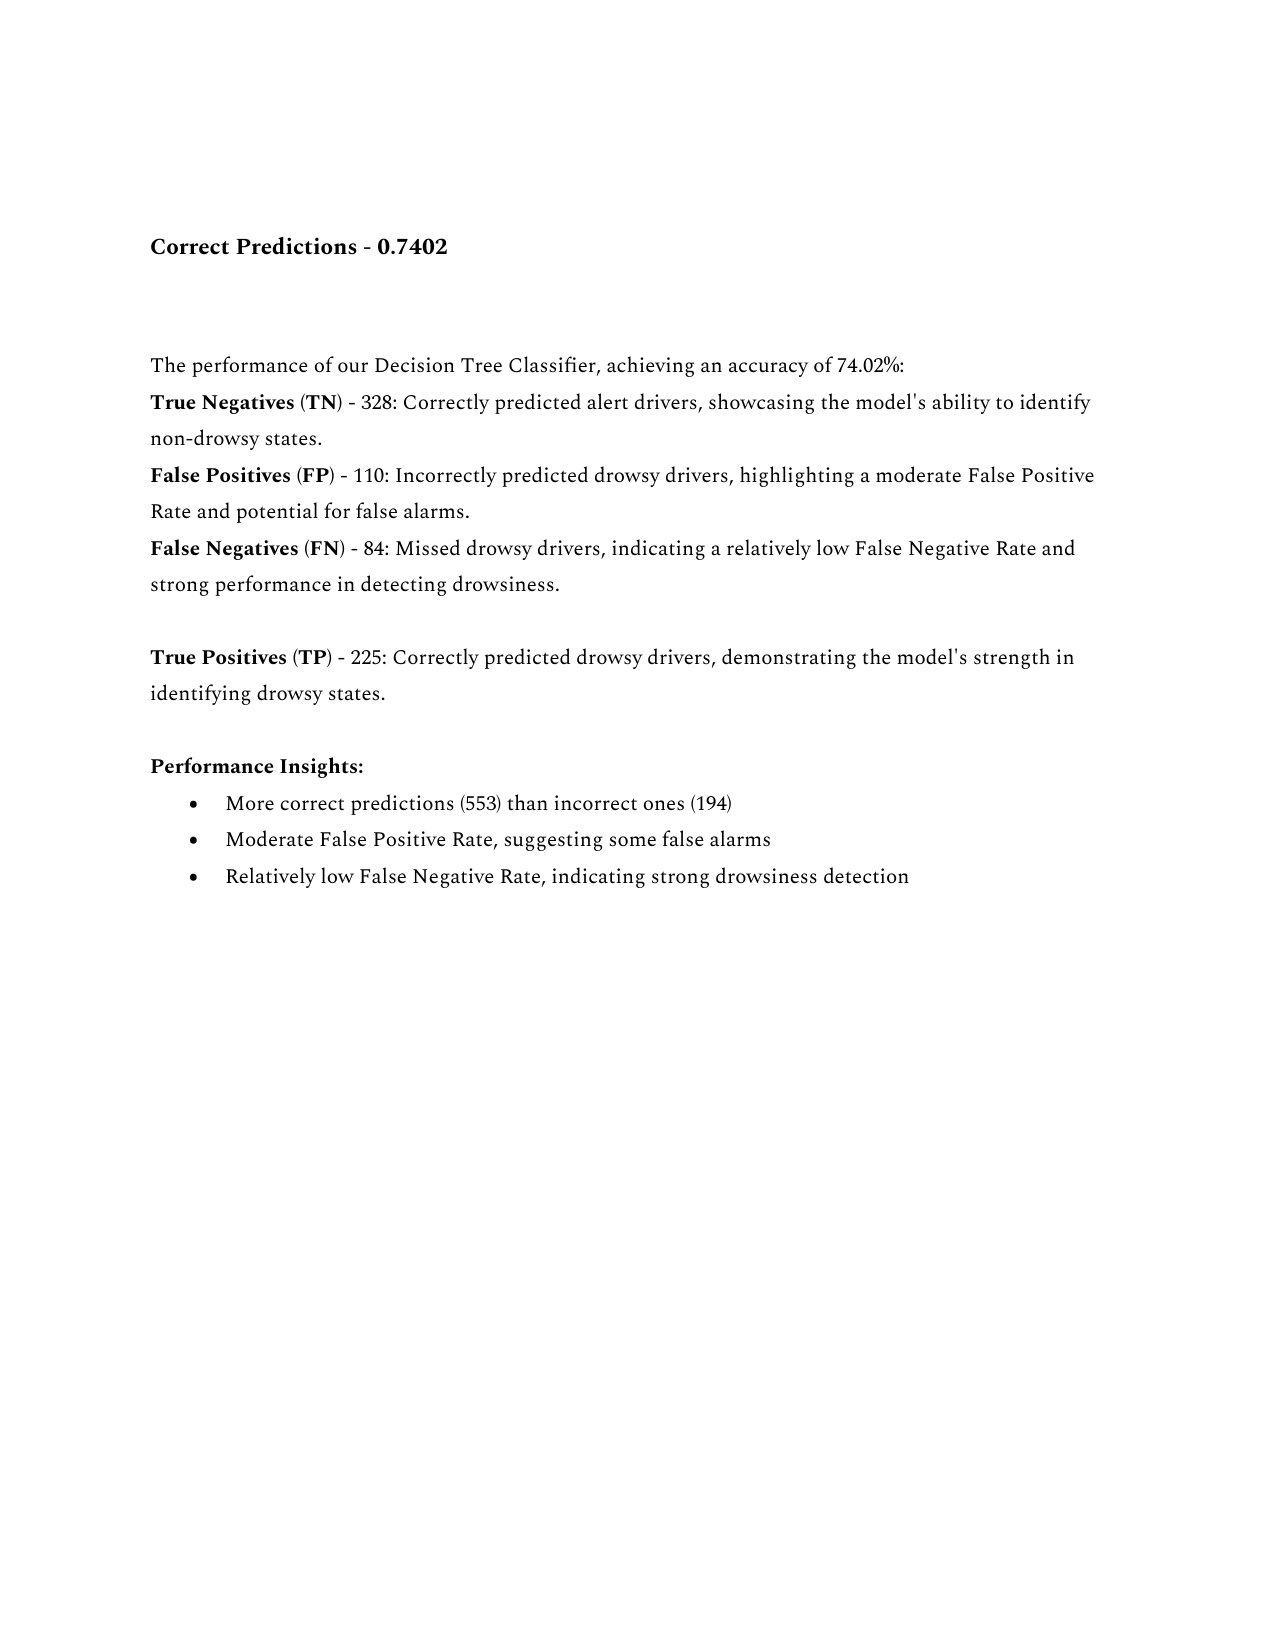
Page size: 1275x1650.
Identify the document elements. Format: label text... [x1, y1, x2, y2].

text False Negatives (FN) - 84: Missed drowsy drivers, indicating a relatively low False Negative Rate and strong performance in detecting drowsiness. [150, 533, 1125, 601]
text Correct Predictions - 0.7402 [150, 230, 1125, 265]
text The performance of our Decision Tree Classifier, achieving an accuracy of 74.02%: [150, 351, 1125, 382]
text Performance Insights: [150, 752, 1125, 783]
list Relatively low False Negative Rate, indicating strong drowsiness detection [187, 861, 1125, 893]
text True Negatives (TN) - 328: Correctly predicted alert drivers, showcasing the model's ability to identify non-drowsy states. [150, 387, 1125, 455]
list Moderate False Positive Rate, suggesting some false alarms [187, 824, 1125, 856]
list More correct predictions (553) than incorrect ones (194) [187, 788, 1125, 820]
text True Positives (TP) - 225: Correctly predicted drowsy drivers, demonstrating the model's strength in identifying drowsy states. [150, 642, 1125, 710]
text False Positives (FP) - 110: Incorrectly predicted drowsy drivers, highlighting a moderate False Positive Rate and potential for false alarms. [150, 460, 1125, 528]
